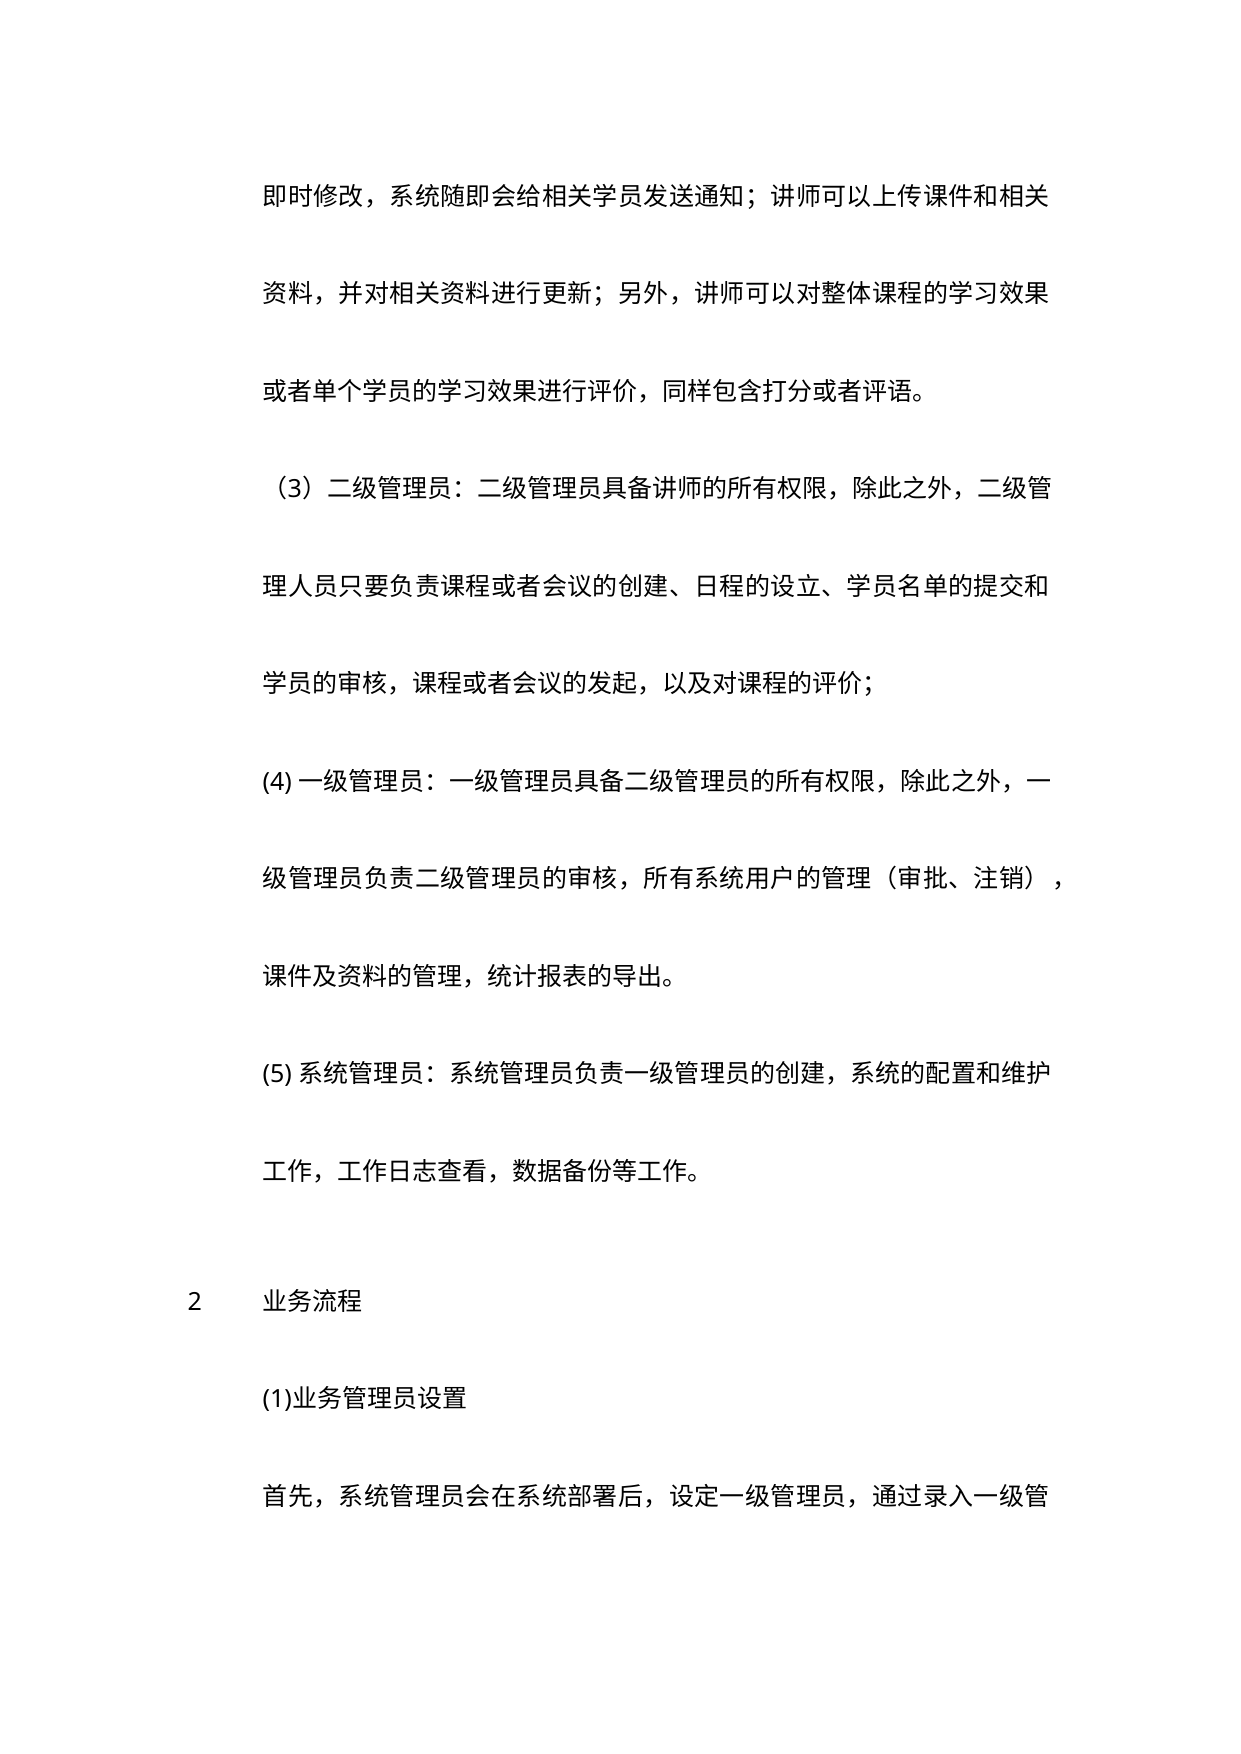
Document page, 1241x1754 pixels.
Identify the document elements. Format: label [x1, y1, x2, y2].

list [187, 1267, 1053, 1527]
list [187, 162, 1053, 1251]
